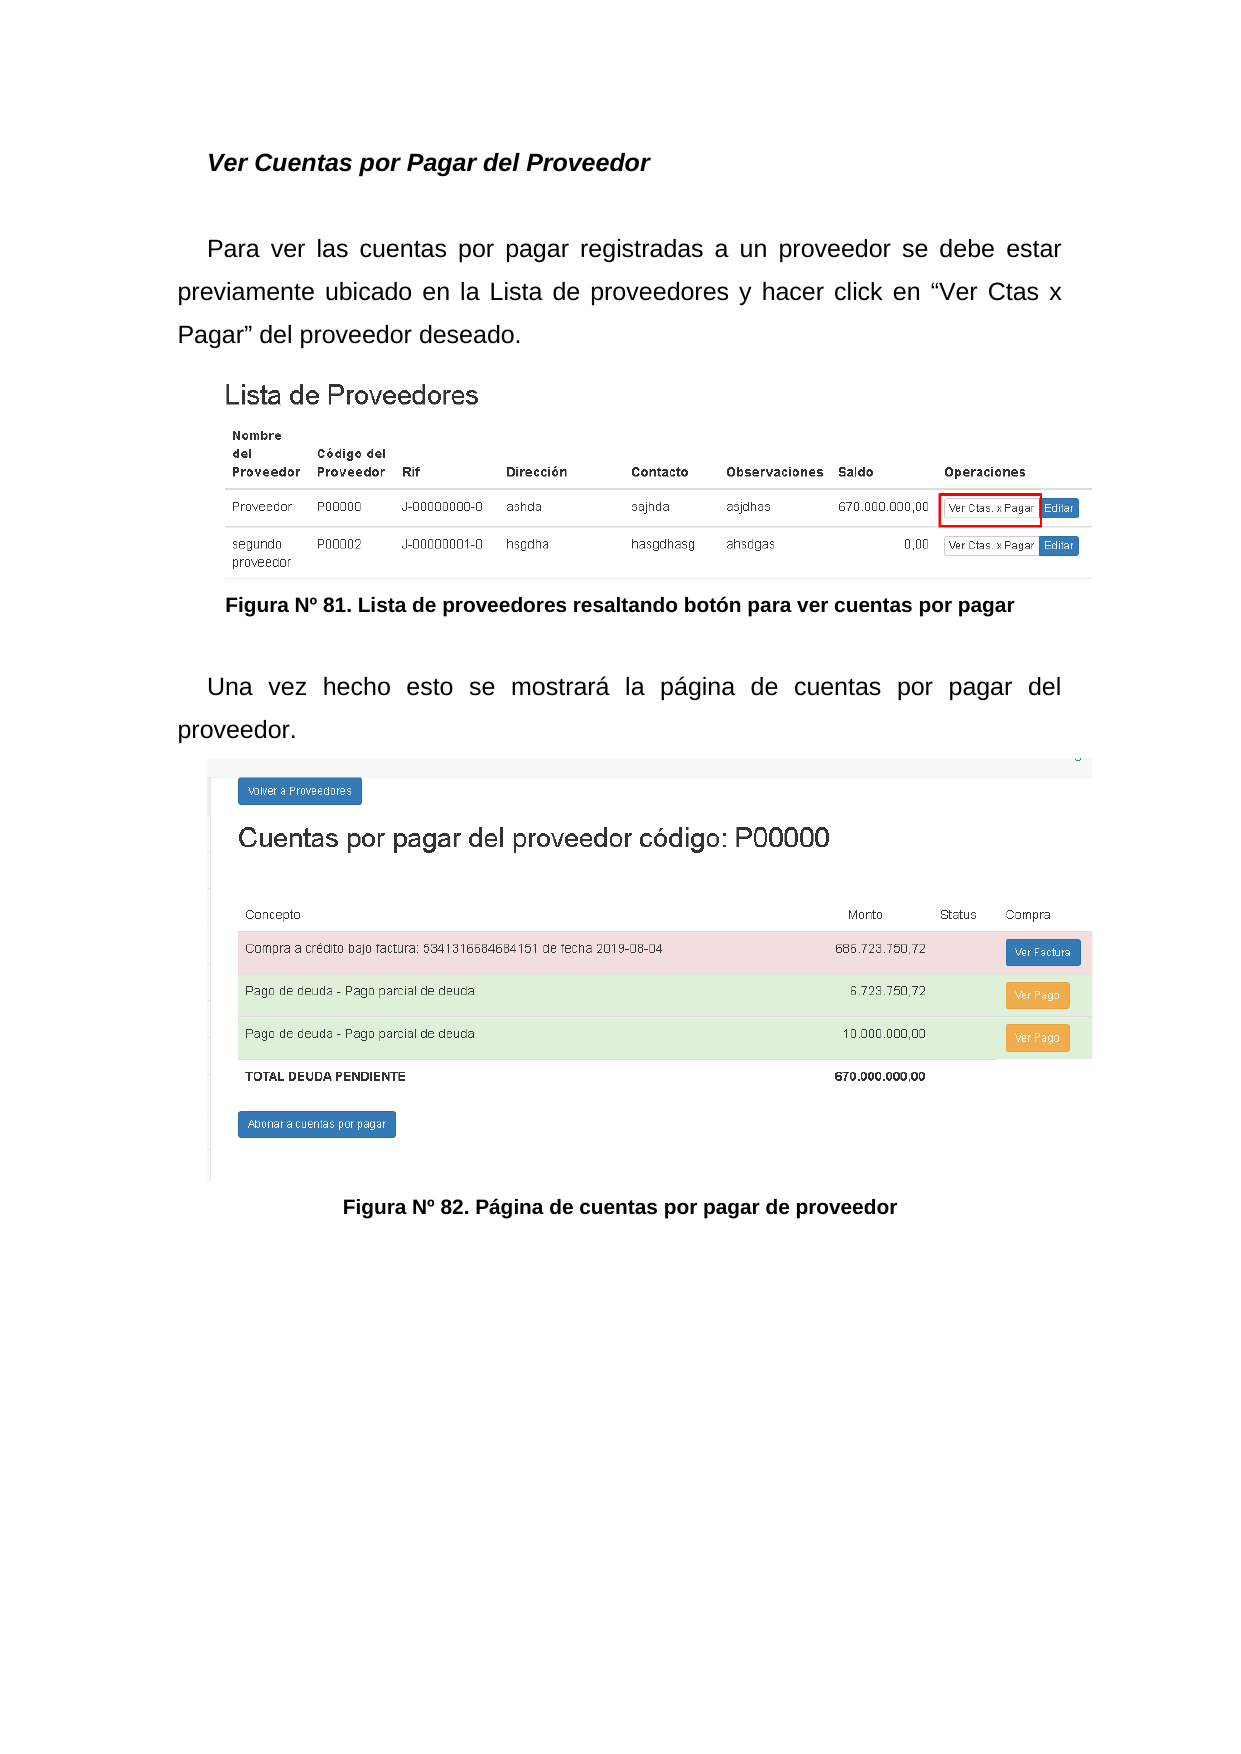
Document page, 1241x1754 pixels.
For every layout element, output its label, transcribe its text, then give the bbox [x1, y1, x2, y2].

picture [206, 758, 1093, 1181]
text Figura Nº 81. Lista de proveedores resaltando botón para ver cuentas por pagar [177, 593, 1063, 617]
text Para ver las cuentas por pagar registradas a un proveedor se debe estar previamente ubicado en la Lista de proveedores y hacer click en “Ver Ctas x Pagar” del proveedor deseado. [177, 234, 1063, 349]
picture [206, 363, 1093, 579]
text Una vez hecho esto se mostrará la página de cuentas por pagar del proveedor. [177, 672, 1063, 744]
text Ver Cuentas por Pagar del Proveedor [177, 148, 1063, 176]
text Figura Nº 82. Página de cuentas por pagar de proveedor [177, 1195, 1063, 1219]
